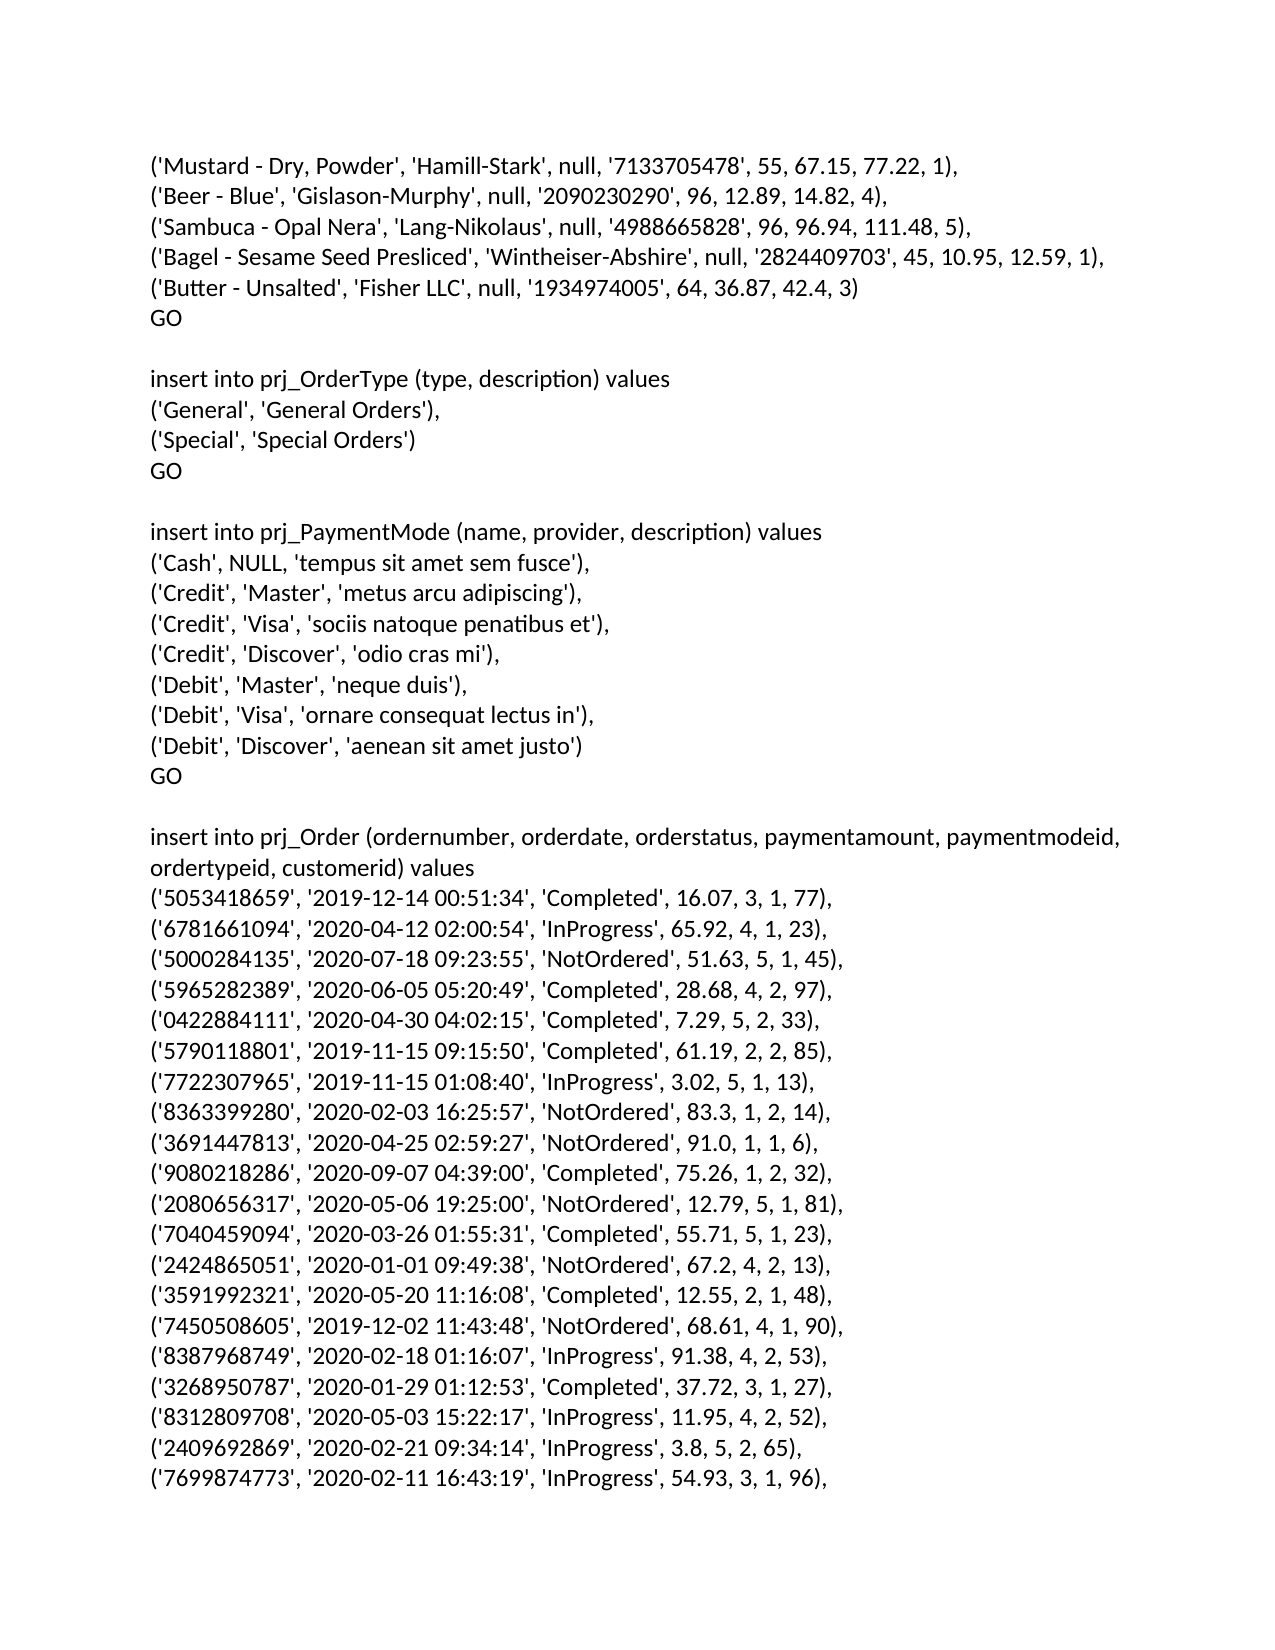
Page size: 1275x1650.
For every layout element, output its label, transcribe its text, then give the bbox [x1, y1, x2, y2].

text insert into prj_PaymentMode (name, provider, description) values [150, 516, 1125, 547]
text ('General', 'General Orders'), [150, 394, 1125, 425]
text ('Mustard - Dry, Powder', 'Hamill-Stark', null, '7133705478', 55, 67.15, 77.22, 1), [150, 150, 1125, 181]
text ('Cash', NULL, 'tempus sit amet sem fusce'), [150, 547, 1125, 577]
text ('5790118801', '2019-11-15 09:15:50', 'Completed', 61.19, 2, 2, 85), [150, 1035, 1125, 1066]
text ('0422884111', '2020-04-30 04:02:15', 'Completed', 7.29, 5, 2, 33), [150, 1004, 1125, 1035]
text ('7699874773', '2020-02-11 16:43:19', 'InProgress', 54.93, 3, 1, 96), [150, 1462, 1125, 1493]
text ('Debit', 'Visa', 'ornare consequat lectus in'), [150, 699, 1125, 730]
text ('6781661094', '2020-04-12 02:00:54', 'InProgress', 65.92, 4, 1, 23), [150, 913, 1125, 943]
text ('7040459094', '2020-03-26 01:55:31', 'Completed', 55.71, 5, 1, 23), [150, 1218, 1125, 1249]
text ('7450508605', '2019-12-02 11:43:48', 'NotOrdered', 68.61, 4, 1, 90), [150, 1310, 1125, 1340]
text GO [150, 303, 1125, 333]
text ('2424865051', '2020-01-01 09:49:38', 'NotOrdered', 67.2, 4, 2, 13), [150, 1249, 1125, 1279]
text ('Debit', 'Discover', 'aenean sit amet justo') [150, 730, 1125, 760]
text ('9080218286', '2020-09-07 04:39:00', 'Completed', 75.26, 1, 2, 32), [150, 1157, 1125, 1188]
text ('Bagel - Sesame Seed Presliced', 'Wintheiser-Abshire', null, '2824409703', 45, 10.95, 12.59, 1), [150, 242, 1125, 272]
text ('5053418659', '2019-12-14 00:51:34', 'Completed', 16.07, 3, 1, 77), [150, 882, 1125, 913]
text GO [150, 760, 1125, 791]
text insert into prj_OrderType (type, description) values [150, 364, 1125, 394]
text ('5965282389', '2020-06-05 05:20:49', 'Completed', 28.68, 4, 2, 97), [150, 974, 1125, 1004]
text ('3591992321', '2020-05-20 11:16:08', 'Completed', 12.55, 2, 1, 48), [150, 1279, 1125, 1310]
text ('Credit', 'Visa', 'sociis natoque penatibus et'), [150, 608, 1125, 638]
text ('7722307965', '2019-11-15 01:08:40', 'InProgress', 3.02, 5, 1, 13), [150, 1066, 1125, 1096]
text insert into prj_Order (ordernumber, orderdate, orderstatus, paymentamount, paymentmodeid, ordertypeid, customerid) values [150, 821, 1125, 882]
text ('8387968749', '2020-02-18 01:16:07', 'InProgress', 91.38, 4, 2, 53), [150, 1340, 1125, 1371]
text ('Beer - Blue', 'Gislason-Murphy', null, '2090230290', 96, 12.89, 14.82, 4), [150, 181, 1125, 211]
text ('3268950787', '2020-01-29 01:12:53', 'Completed', 37.72, 3, 1, 27), [150, 1371, 1125, 1401]
text GO [150, 455, 1125, 486]
text ('2409692869', '2020-02-21 09:34:14', 'InProgress', 3.8, 5, 2, 65), [150, 1432, 1125, 1462]
text ('8363399280', '2020-02-03 16:25:57', 'NotOrdered', 83.3, 1, 2, 14), [150, 1096, 1125, 1127]
text ('Credit', 'Master', 'metus arcu adipiscing'), [150, 577, 1125, 608]
text ('Debit', 'Master', 'neque duis'), [150, 669, 1125, 699]
text ('Special', 'Special Orders') [150, 425, 1125, 455]
text ('3691447813', '2020-04-25 02:59:27', 'NotOrdered', 91.0, 1, 1, 6), [150, 1127, 1125, 1157]
text ('5000284135', '2020-07-18 09:23:55', 'NotOrdered', 51.63, 5, 1, 45), [150, 943, 1125, 974]
text ('Credit', 'Discover', 'odio cras mi'), [150, 638, 1125, 669]
text ('Sambuca - Opal Nera', 'Lang-Nikolaus', null, '4988665828', 96, 96.94, 111.48, 5), [150, 211, 1125, 242]
text ('2080656317', '2020-05-06 19:25:00', 'NotOrdered', 12.79, 5, 1, 81), [150, 1188, 1125, 1218]
text ('Butter - Unsalted', 'Fisher LLC', null, '1934974005', 64, 36.87, 42.4, 3) [150, 272, 1125, 303]
text ('8312809708', '2020-05-03 15:22:17', 'InProgress', 11.95, 4, 2, 52), [150, 1401, 1125, 1432]
